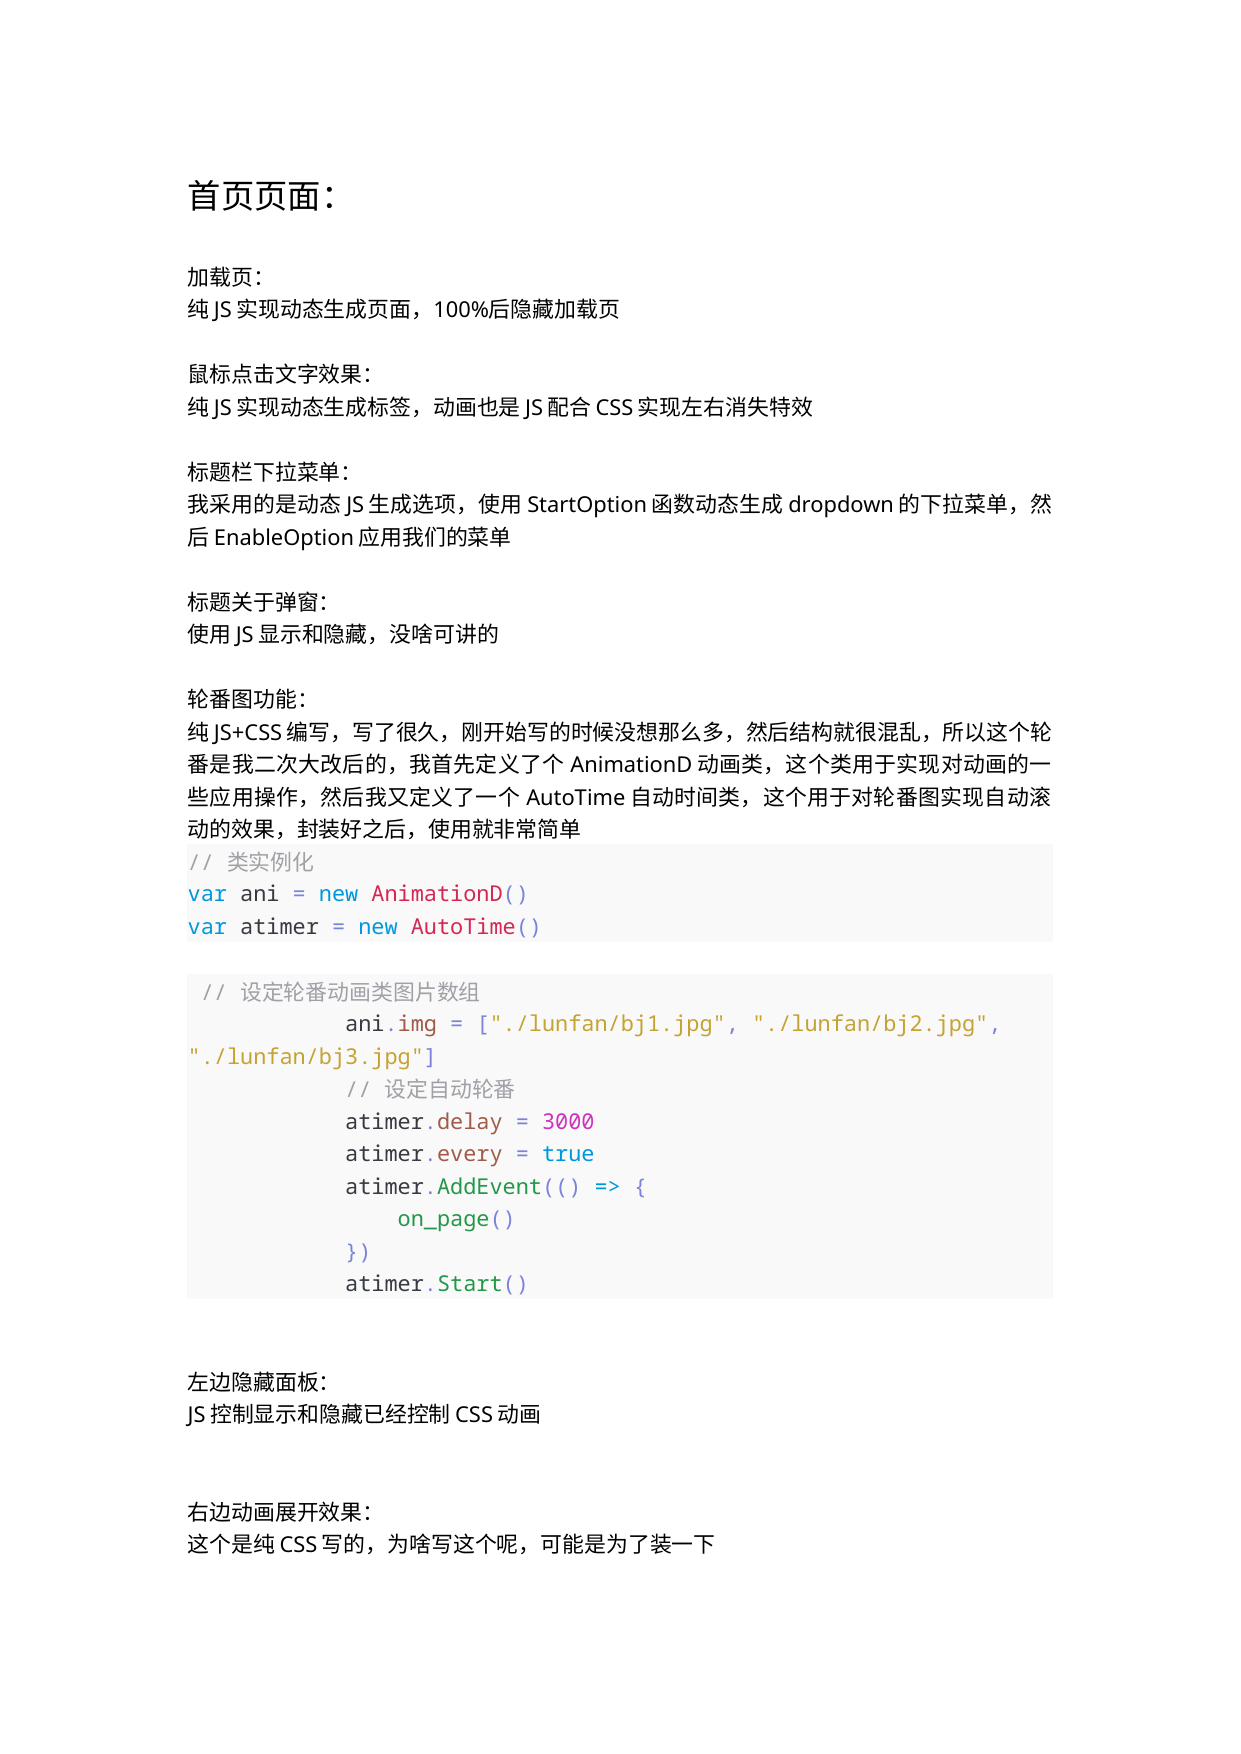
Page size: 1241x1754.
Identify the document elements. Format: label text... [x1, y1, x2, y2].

text 标题栏下拉菜单： [187, 454, 1053, 487]
text 首页页面： [187, 162, 1053, 227]
text 使用JS显示和隐藏，没啥可讲的 [187, 617, 1053, 649]
text 轮番图功能： [187, 682, 1053, 714]
text // 设定自动轮番 [187, 1072, 1053, 1104]
text 标题关于弹窗： [187, 584, 1053, 617]
text atimer.every = true [187, 1137, 1053, 1169]
text JS控制显示和隐藏已经控制CSS动画 [187, 1397, 1053, 1429]
text // 设定轮番动画类图片数组 [187, 974, 1053, 1007]
text ani.img = ["./lunfan/bj1.jpg", "./lunfan/bj2.jpg", "./lunfan/bj3.jpg"] [187, 1007, 1053, 1072]
text 纯JS+CSS编写，写了很久，刚开始写的时候没想那么多，然后结构就很混乱，所以这个轮番是我二次大改后的，我首先定义了个AnimationD动画类，这个类用于实现对动画的一些应用操作，然后我又定义了一个AutoTime自动时间类，这个用于对轮番图实现自动滚动的效果，封装好之后，使用就非常简单 [187, 714, 1053, 844]
text // 类实例化 [187, 844, 1053, 877]
text on_page() [187, 1202, 1053, 1234]
text atimer.AddEvent(() => { [187, 1169, 1053, 1202]
text 左边隐藏面板： [187, 1364, 1053, 1397]
text 右边动画展开效果： [187, 1494, 1053, 1527]
text 这个是纯CSS写的，为啥写这个呢，可能是为了装一下 [187, 1527, 1053, 1559]
text 鼠标点击文字效果： [187, 357, 1053, 389]
text 纯JS实现动态生成页面，100%后隐藏加载页 [187, 292, 1053, 324]
text }) [187, 1234, 1053, 1267]
text atimer.Start() [187, 1267, 1053, 1299]
text 我采用的是动态JS生成选项，使用StartOption函数动态生成dropdown的下拉菜单，然后EnableOption应用我们的菜单 [187, 487, 1053, 552]
text 纯JS实现动态生成标签，动画也是JS配合CSS实现左右消失特效 [187, 389, 1053, 422]
text 加载页： [187, 259, 1053, 292]
text var atimer = new AutoTime() [187, 909, 1053, 942]
text atimer.delay = 3000 [187, 1104, 1053, 1137]
text var ani = new AnimationD() [187, 877, 1053, 909]
